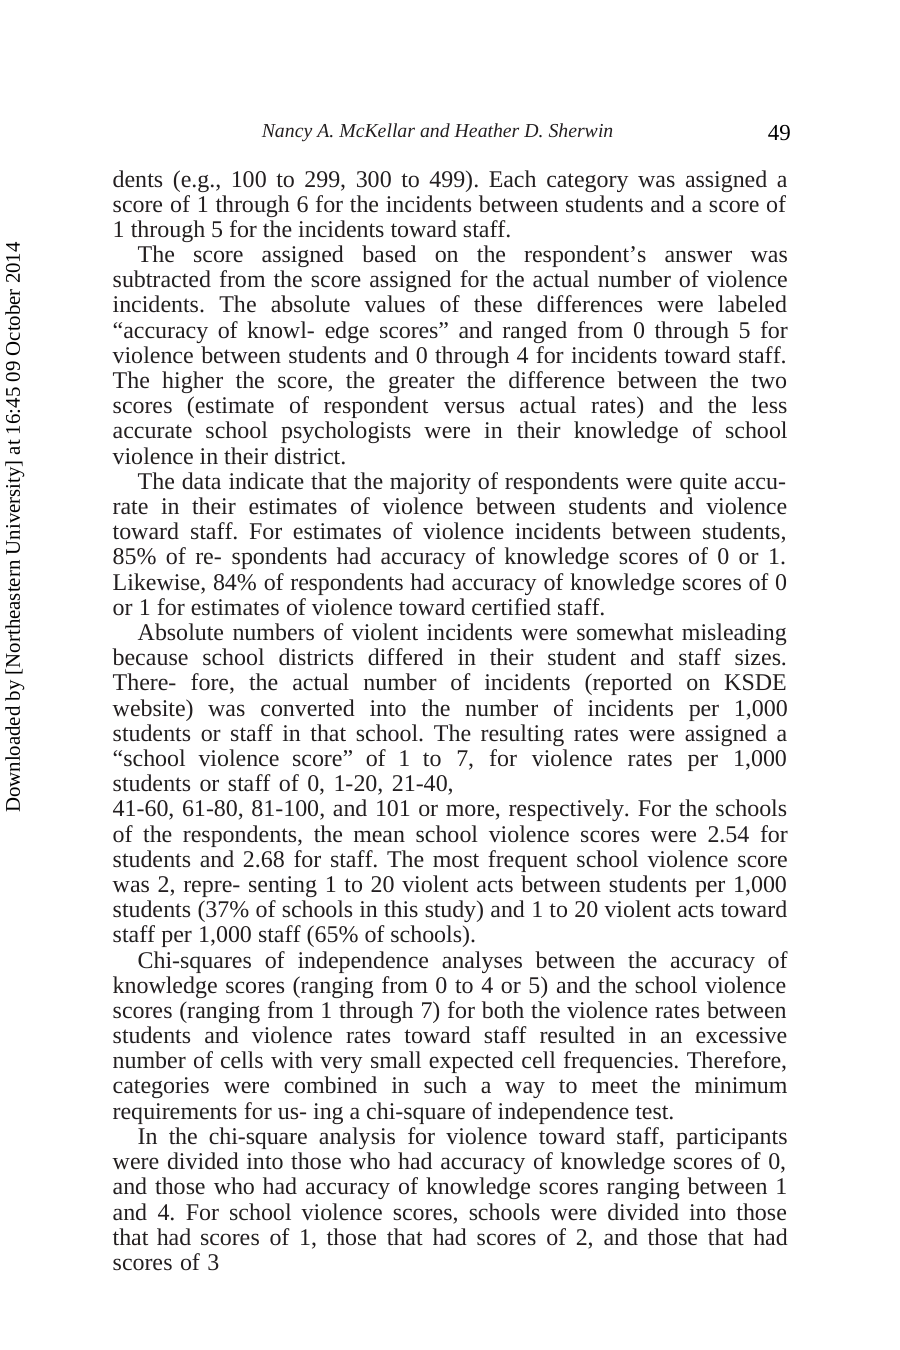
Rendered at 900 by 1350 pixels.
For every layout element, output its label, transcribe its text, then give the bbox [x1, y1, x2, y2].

text In the chi-square analysis for violence toward staff, participants were divided into those who had accuracy of knowledge scores of 0, and those who had accuracy of knowledge scores ranging between 1 and 4. For school violence scores, schools were divided into those that had scores of 1, those that had scores of 2, and those that had scores of 3 [112, 1124, 788, 1276]
text The data indicate that the majority of respondents were quite accu- rate in their estimates of violence between students and violence toward staff. For estimates of violence incidents between students, 85% of re- spondents had accuracy of knowledge scores of 0 or 1. Likewise, 84% of respondents had accuracy of knowledge scores of 0 or 1 for estimates of violence toward certified staff. [112, 469, 788, 621]
text 41-60, 61-80, 81-100, and 101 or more, respectively. For the schools of the respondents, the mean school violence scores were 2.54 for students and 2.68 for staff. The most frequent school violence score was 2, repre- senting 1 to 20 violent acts between students per 1,000 students (37% of schools in this study) and 1 to 20 violent acts toward staff per 1,000 staff (65% of schools). [112, 797, 788, 948]
text Chi-squares of independence analyses between the accuracy of knowledge scores (ranging from 0 to 4 or 5) and the school violence scores (ranging from 1 through 7) for both the violence rates between students and violence rates toward staff resulted in an excessive number of cells with very small expected cell frequencies. Therefore, categories were combined in such a way to meet the minimum requirements for us- ing a chi-square of independence test. [112, 948, 788, 1124]
text Absolute numbers of violent incidents were somewhat misleading because school districts differed in their student and staff sizes. There- fore, the actual number of incidents (reported on KSDE website) was converted into the number of incidents per 1,000 students or staff in that school. The resulting rates were assigned a “school violence score” of 1 to 7, for violence rates per 1,000 students or staff of 0, 1-20, 21-40, [112, 621, 788, 797]
text The score assigned based on the respondent’s answer was subtracted from the score assigned for the actual number of violence incidents. The absolute values of these differences were labeled “accuracy of knowl- edge scores” and ranged from 0 through 5 for violence between students and 0 through 4 for incidents toward staff. The higher the score, the greater the difference between the two scores (estimate of respondent versus actual rates) and the less accurate school psychologists were in their knowledge of school violence in their district. [112, 243, 788, 469]
text dents (e.g., 100 to 299, 300 to 499). Each category was assigned a score of 1 through 6 for the incidents between students and a score of 1 through 5 for the incidents toward staff. [112, 167, 788, 243]
